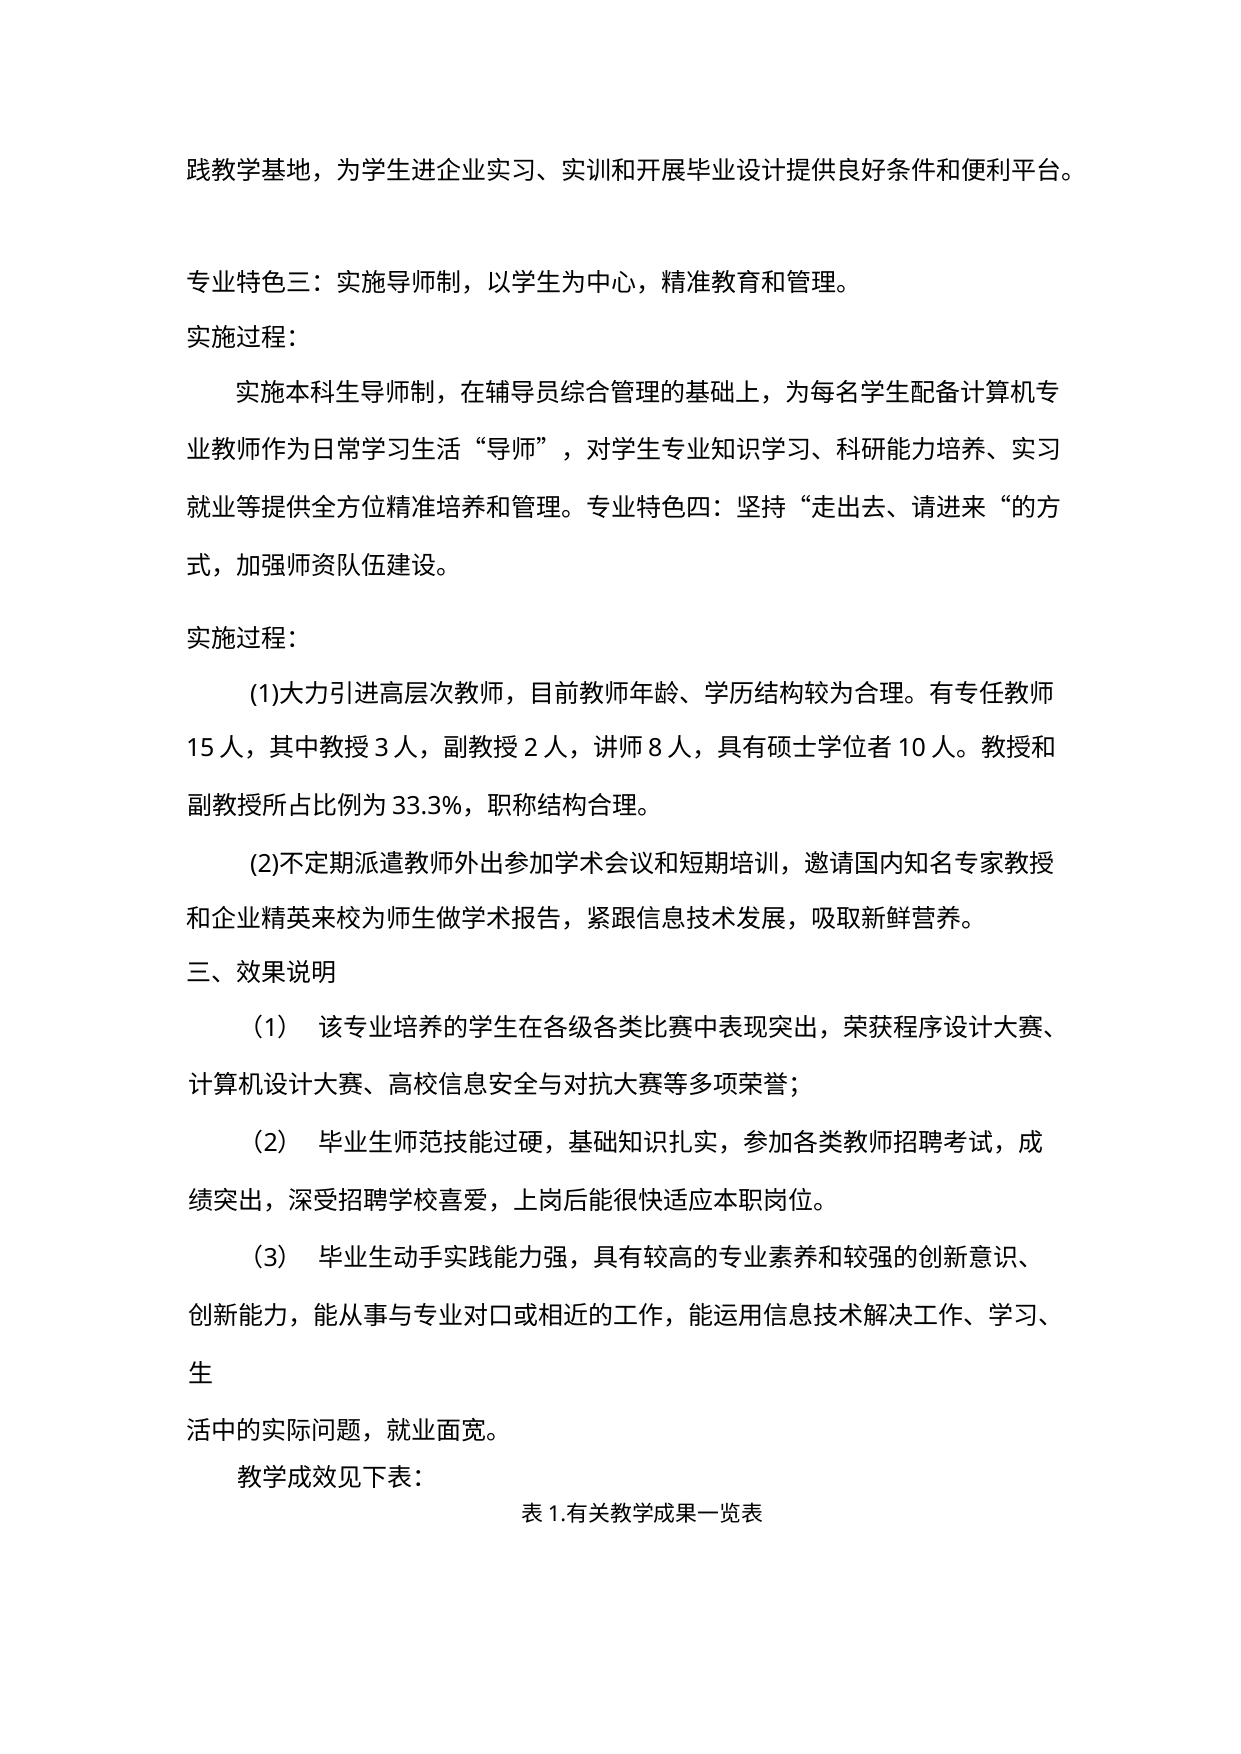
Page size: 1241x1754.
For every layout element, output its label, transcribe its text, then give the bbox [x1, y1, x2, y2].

text 表1.有关教学成果一览表 [218, 1496, 1066, 1528]
text 教学成效见下表： [237, 1457, 1066, 1493]
text 专业特色三：实施导师制，以学生为中心，精准教育和管理。 [186, 263, 1066, 299]
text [186, 151, 1066, 242]
text 活中的实际问题，就业面宽。 [186, 1411, 1066, 1447]
list 毕业生动手实践能力强，具有较高的专业素养和较强的创新意识、创新能力，能从事与专业对口或相近的工作，能运用信息技术解决工作、学习、生 [188, 1238, 1066, 1389]
text 实施本科生导师制，在辅导员综合管理的基础上，为每名学生配备计算机专业教师作为日常学习生活“导师”，对学生专业知识学习、科研能力培养、实习就业等提供全方位精准培养和管理。专业特色四：坚持“走出去、请进来“的方式，加强师资队伍建设。 [186, 372, 1066, 581]
list 毕业生师范技能过硬，基础知识扎实，参加各类教师招聘考试，成绩突出，深受招聘学校喜爱，上岗后能很快适应本职岗位。 [188, 1123, 1066, 1216]
list 该专业培养的学生在各级各类比赛中表现突出，荣获程序设计大赛、计算机设计大赛、高校信息安全与对抗大赛等多项荣誉； [188, 1007, 1066, 1101]
text 实施过程： [186, 618, 1066, 654]
text 实施过程： [186, 318, 1066, 354]
text 15人，其中教授3人，副教授2人，讲师8人，具有硕士学位者10人。教授和副教授所占比例为33.3%，职称结构合理。 [186, 728, 1066, 822]
text (1)大力引进高层次教师，目前教师年龄、学历结构较为合理。有专任教师 [187, 673, 1054, 709]
text (2)不定期派遣教师外出参加学术会议和短期培训，邀请国内知名专家教授 [187, 843, 1054, 879]
text 三、效果说明 [186, 953, 1066, 989]
text 和企业精英来校为师生做学术报告，紧跟信息技术发展，吸取新鲜营养。 [186, 898, 1066, 934]
